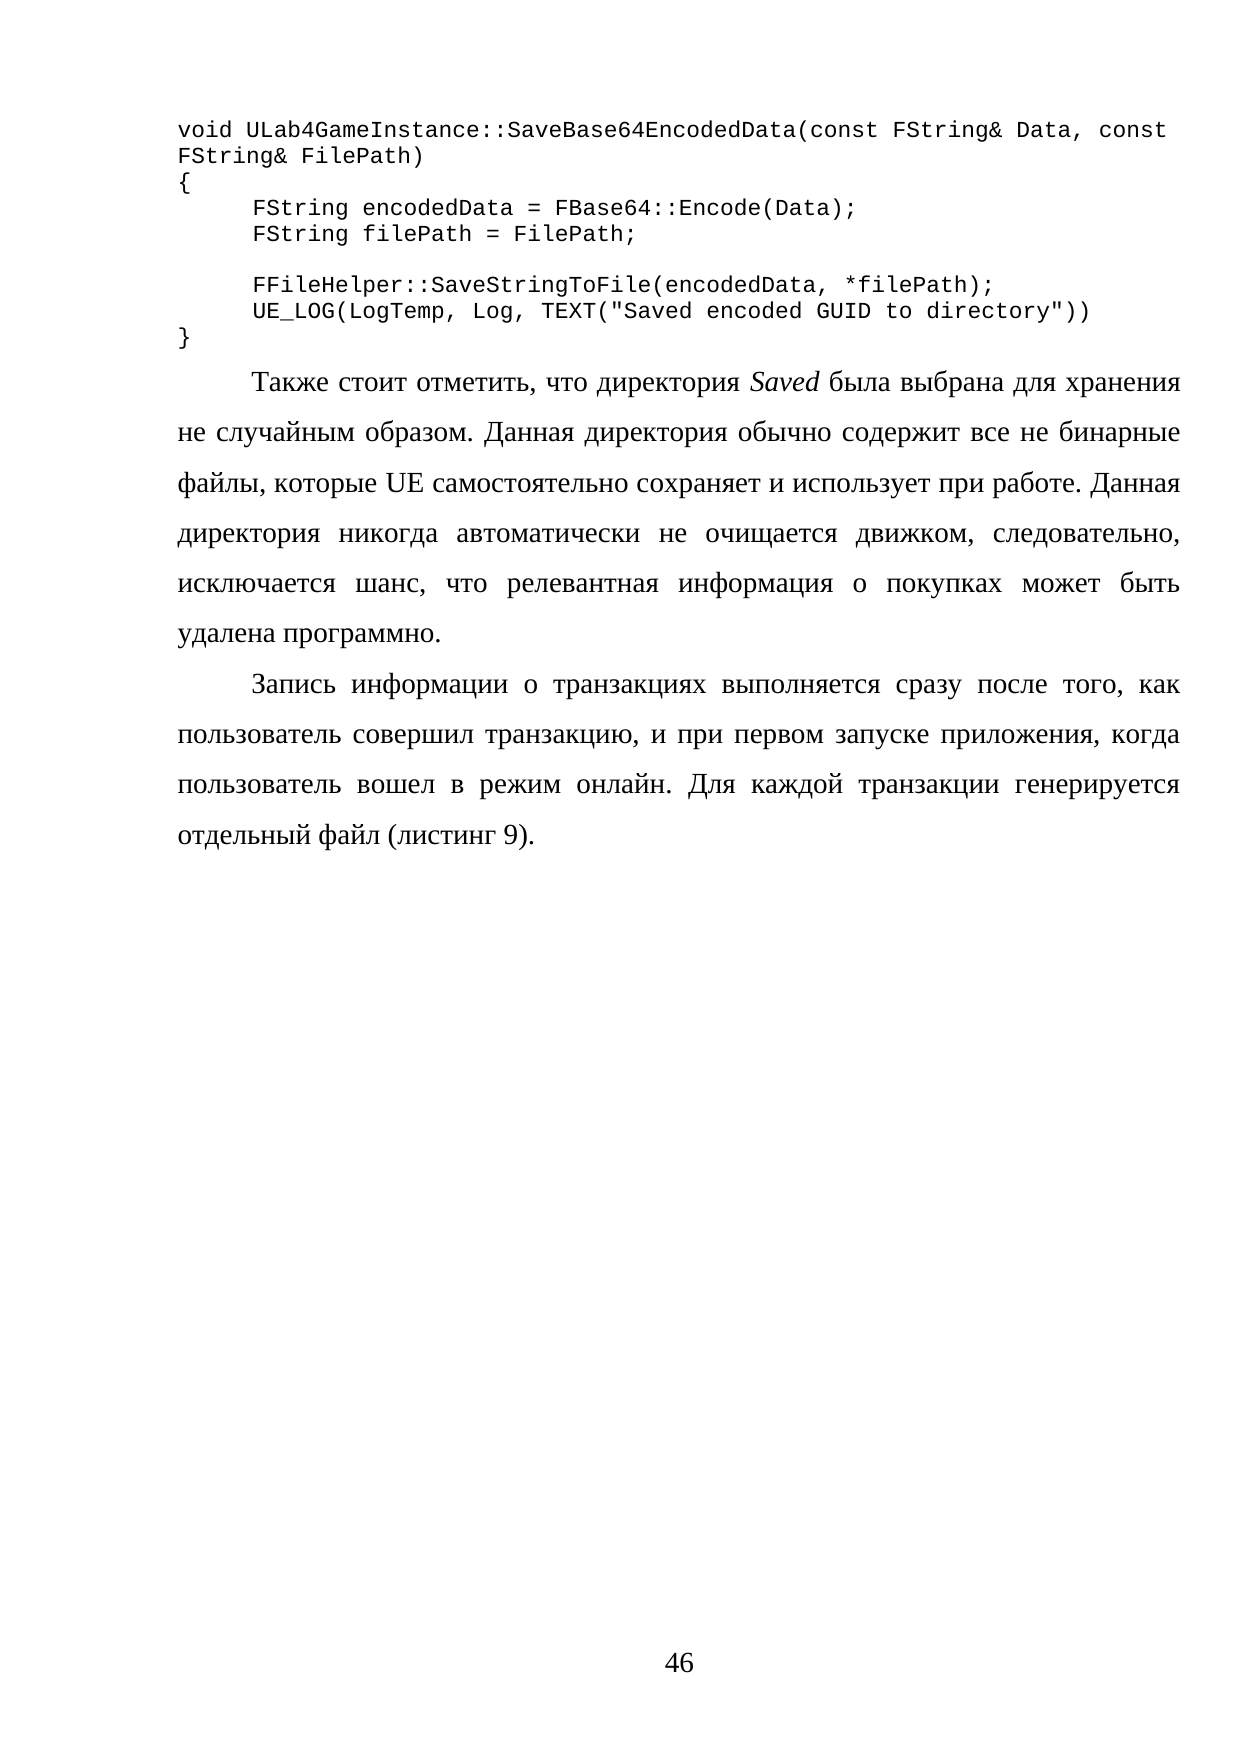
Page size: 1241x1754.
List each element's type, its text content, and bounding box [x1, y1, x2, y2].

list UE_LOG(LogTemp, Log, TEXT("Saved encoded GUID to directory")) [177, 300, 1181, 326]
text Запись информации о транзакциях выполняется сразу после того, как пользователь совершил транзакцию, и при первом запуске приложения, когда пользователь вошел в режим онлайн. Для каждой транзакции генерируется отдельный файл (листинг 9). [177, 666, 1181, 850]
list FFileHelper::SaveStringToFile(encodedData, *filePath); [177, 274, 1181, 300]
text Также стоит отметить, что директория Saved была выбрана для хранения не случайным образом. Данная директория обычно содержит все не бинарные файлы, которые UE самостоятельно сохраняет и использует при работе. Данная директория никогда автоматически не очищается движком, следовательно, исключается шанс, что релевантная информация о покупках может быть удалена программно. [177, 364, 1181, 649]
list { [177, 170, 1181, 196]
list FString filePath = FilePath; [177, 222, 1181, 248]
list } [177, 326, 1181, 352]
list void ULab4GameInstance::SaveBase64EncodedData(const FString& Data, const FString& FilePath) [177, 118, 1181, 170]
list FString encodedData = FBase64::Encode(Data); [177, 196, 1181, 222]
